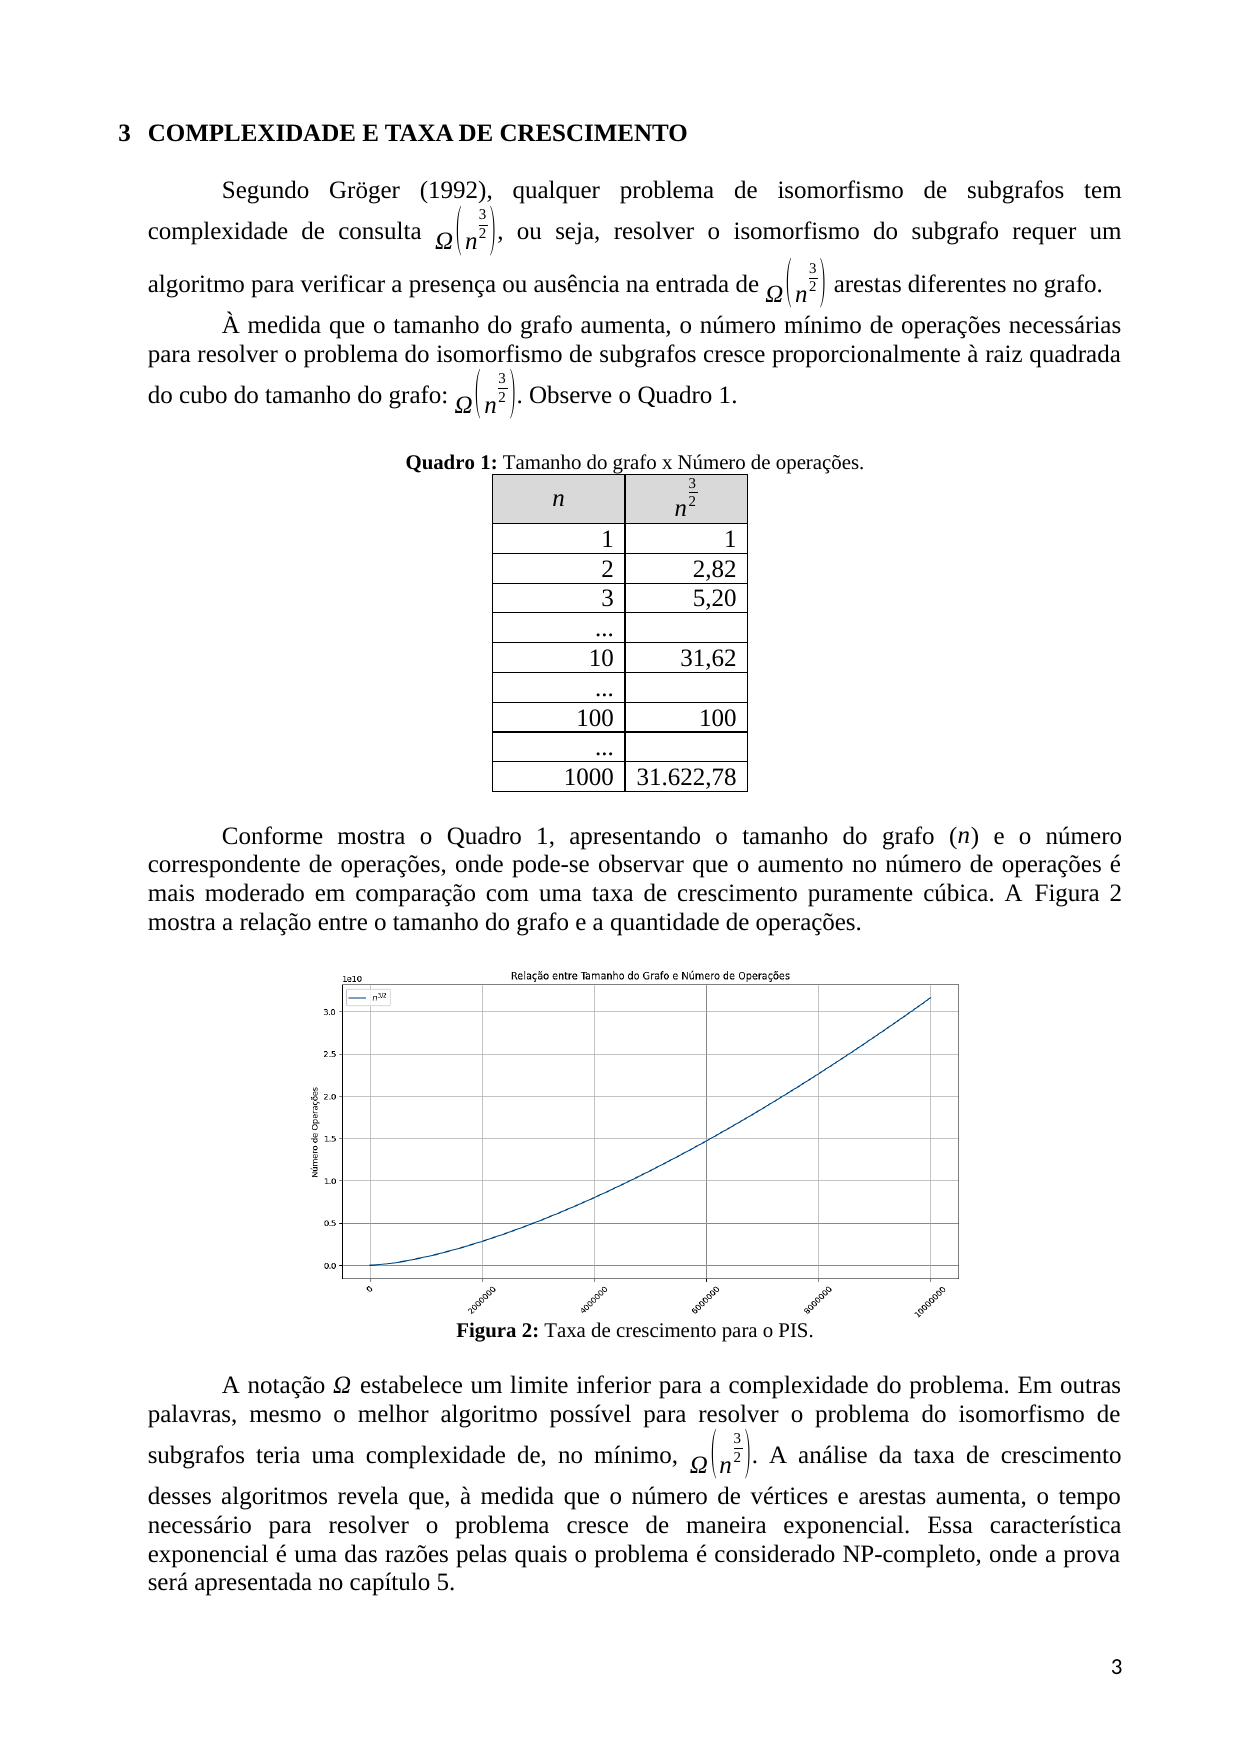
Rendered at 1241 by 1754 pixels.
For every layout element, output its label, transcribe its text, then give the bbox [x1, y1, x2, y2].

text Quadro 1: Tamanho do grafo x Número de operações. [148, 450, 1122, 474]
table_cell ... [493, 613, 624, 642]
table_cell ... [493, 733, 624, 761]
picture [297, 964, 972, 1318]
table_cell 5,20 [626, 584, 747, 612]
text À medida que o tamanho do grafo aumenta, o número mínimo de operações necessárias para resolver o problema do isomorfismo de subgrafos cresce proporcionalmente à raiz quadrada do cubo do tamanho do grafo: . Observe o Quadro 1. [148, 310, 1122, 421]
text Figura 2: Taxa de crescimento para o PIS. [148, 1318, 1122, 1342]
table_cell ... [493, 673, 624, 702]
table_header [626, 475, 747, 523]
table_cell 100 [626, 703, 747, 731]
table_cell 1 [626, 524, 747, 553]
table_cell 2,82 [626, 554, 747, 582]
table_cell 31,62 [626, 643, 747, 672]
table_cell 31.622,78 [626, 762, 747, 791]
subtitle COMPLEXIDADE E TAXA DE CRESCIMENTO [118, 118, 1122, 147]
text Segundo Gröger (1992), qualquer problema de isomorfismo de subgrafos tem complexidade de consulta , ou seja, resolver o isomorfismo do subgrafo requer um algoritmo para verificar a presença ou ausência na entrada de arestas diferentes no grafo. [148, 176, 1122, 310]
table_cell 100 [493, 703, 624, 731]
table_cell 2 [493, 554, 624, 582]
table_cell [626, 673, 747, 702]
text A notação estabelece um limite inferior para a complexidade do problema. Em outras palavras, mesmo o melhor algoritmo possível para resolver o problema do isomorfismo de subgrafos teria uma complexidade de, no mínimo, . A análise da taxa de crescimento desses algoritmos revela que, à medida que o número de vértices e arestas aumenta, o tempo necessário para resolver o problema cresce de maneira exponencial. Essa característica exponencial é uma das razões pelas quais o problema é considerado NP-completo, onde a prova será apresentada no capítulo 5. [148, 1371, 1122, 1596]
table_cell 1 [493, 524, 624, 553]
table_header [493, 475, 624, 523]
table_cell 10 [493, 643, 624, 672]
text Conforme mostra o Quadro 1, apresentando o tamanho do grafo () e o número correspondente de operações, onde pode-se observar que o aumento no número de operações é mais moderado em comparação com uma taxa de crescimento puramente cúbica. A Figura 2 mostra a relação entre o tamanho do grafo e a quantidade de operações. [148, 821, 1122, 936]
table_cell 1000 [493, 762, 624, 791]
table_cell 3 [493, 584, 624, 612]
table_cell [626, 733, 747, 761]
table_cell [626, 613, 747, 642]
